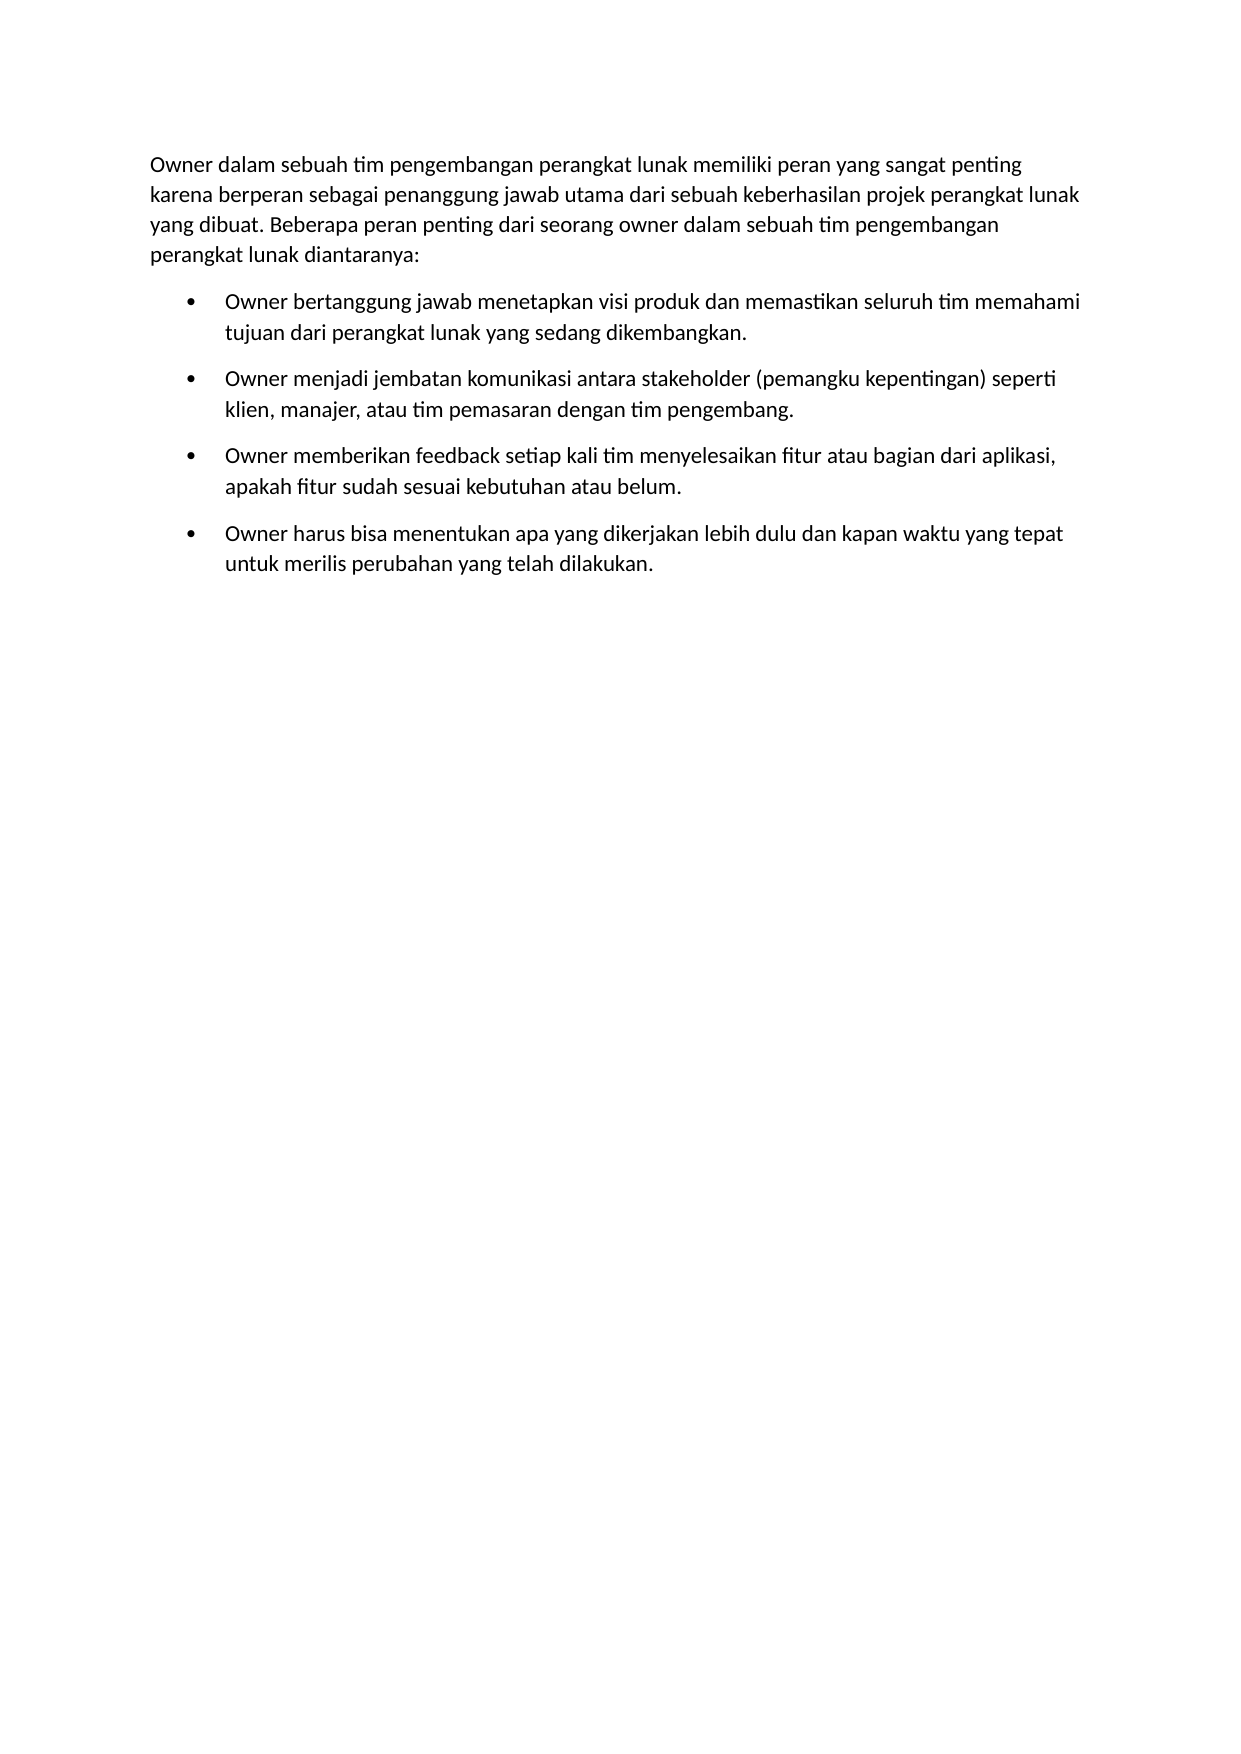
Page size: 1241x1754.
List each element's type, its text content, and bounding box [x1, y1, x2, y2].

list Owner harus bisa menentukan apa yang dikerjakan lebih dulu dan kapan waktu yang tepat untuk merilis perubahan yang telah dilakukan. [187, 519, 1090, 577]
list Owner menjadi jembatan komunikasi antara stakeholder (pemangku kepentingan) seperti klien, manajer, atau tim pemasaran dengan tim pengembang. [187, 364, 1090, 423]
list Owner bertanggung jawab menetapkan visi produk dan memastikan seluruh tim memahami tujuan dari perangkat lunak yang sedang dikembangkan. [187, 287, 1090, 346]
text Owner dalam sebuah tim pengembangan perangkat lunak memiliki peran yang sangat penting karena berperan sebagai penanggung jawab utama dari sebuah keberhasilan projek perangkat lunak yang dibuat. Beberapa peran penting dari seorang owner dalam sebuah tim pengembangan perangkat lunak diantaranya: [150, 150, 1090, 269]
list Owner memberikan feedback setiap kali tim menyelesaikan fitur atau bagian dari aplikasi, apakah fitur sudah sesuai kebutuhan atau belum. [187, 442, 1090, 500]
